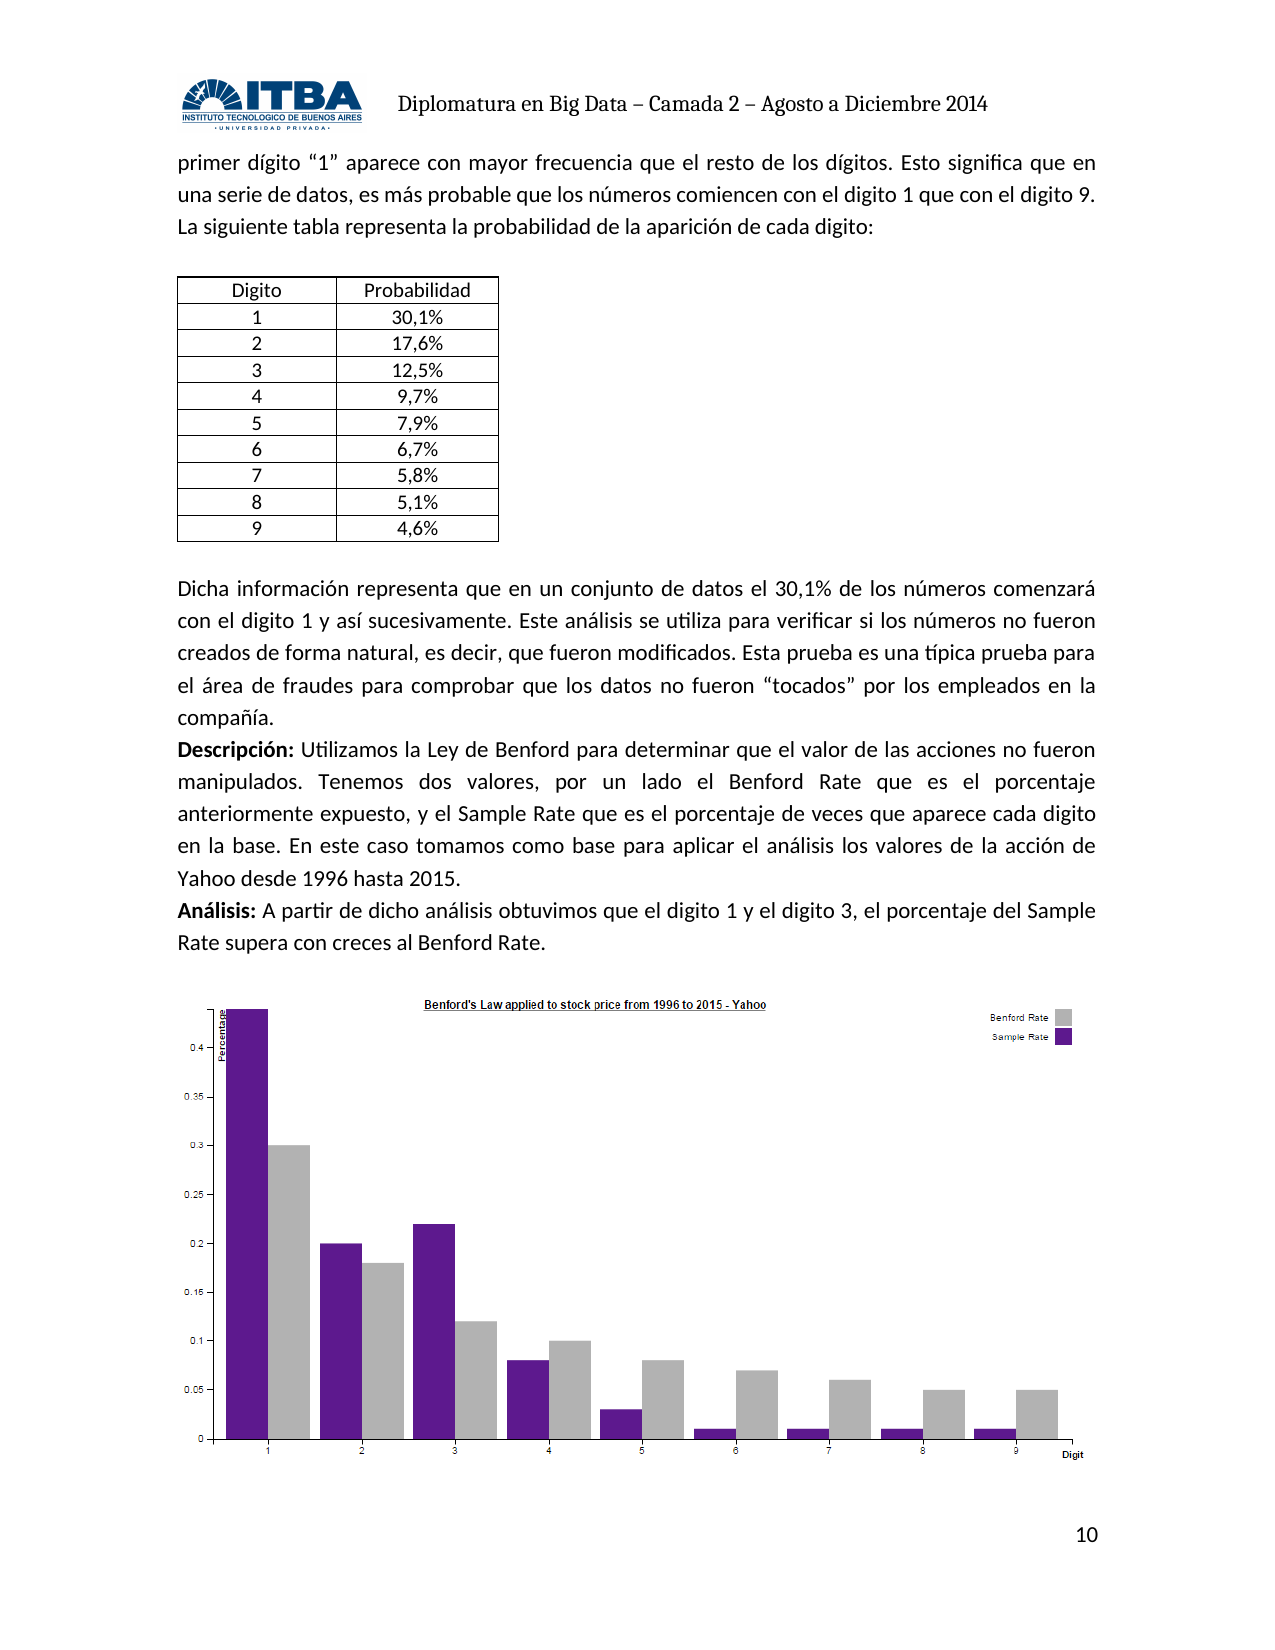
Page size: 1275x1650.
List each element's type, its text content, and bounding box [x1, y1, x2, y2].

table_cell 4,6% [337, 516, 498, 541]
table_cell 9 [178, 516, 336, 541]
table_cell 7 [178, 463, 336, 488]
table_cell 5,8% [337, 463, 498, 488]
table_cell 8 [178, 489, 336, 514]
text La siguiente tabla representa la probabilidad de la aparición de cada digito: [177, 212, 1098, 240]
text Descripción: Utilizamos la Ley de Benford para determinar que el valor de las acciones no fueron manipulados. Tenemos dos valores, por un lado el Benford Rate que es el porcentaje anteriormente expuesto, y el Sample Rate que es el porcentaje de veces que aparece cada digito en la base. En este caso tomamos como base para aplicar el análisis los valores de la acción de Yahoo desde 1996 hasta 2015. [177, 735, 1098, 892]
table_cell 2 [178, 330, 336, 356]
table_cell 5 [178, 410, 336, 435]
table_cell 9,7% [337, 383, 498, 409]
table_header Digito [178, 278, 336, 303]
table_header Probabilidad [337, 278, 498, 303]
table_cell 12,5% [337, 357, 498, 382]
picture [177, 992, 1098, 1466]
table_cell 7,9% [337, 410, 498, 435]
table_cell 5,1% [337, 489, 498, 514]
text Análisis: A partir de dicho análisis obtuvimos que el digito 1 y el digito 3, el porcentaje del Sample Rate supera con creces al Benford Rate. [177, 896, 1098, 956]
table_cell 6 [178, 436, 336, 462]
picture [177, 73, 368, 133]
table_cell 17,6% [337, 330, 498, 356]
table_cell 30,1% [337, 304, 498, 329]
text Dicha información representa que en un conjunto de datos el 30,1% de los números comenzará con el digito 1 y así sucesivamente. Este análisis se utiliza para verificar si los números no fueron creados de forma natural, es decir, que fueron modificados. Esta prueba es una típica prueba para el área de fraudes para comprobar que los datos no fueron “tocados” por los empleados en la compañía. [177, 574, 1098, 731]
table_cell 3 [178, 357, 336, 382]
table_cell 4 [178, 383, 336, 409]
table_cell 6,7% [337, 436, 498, 462]
table_cell 1 [178, 304, 336, 329]
